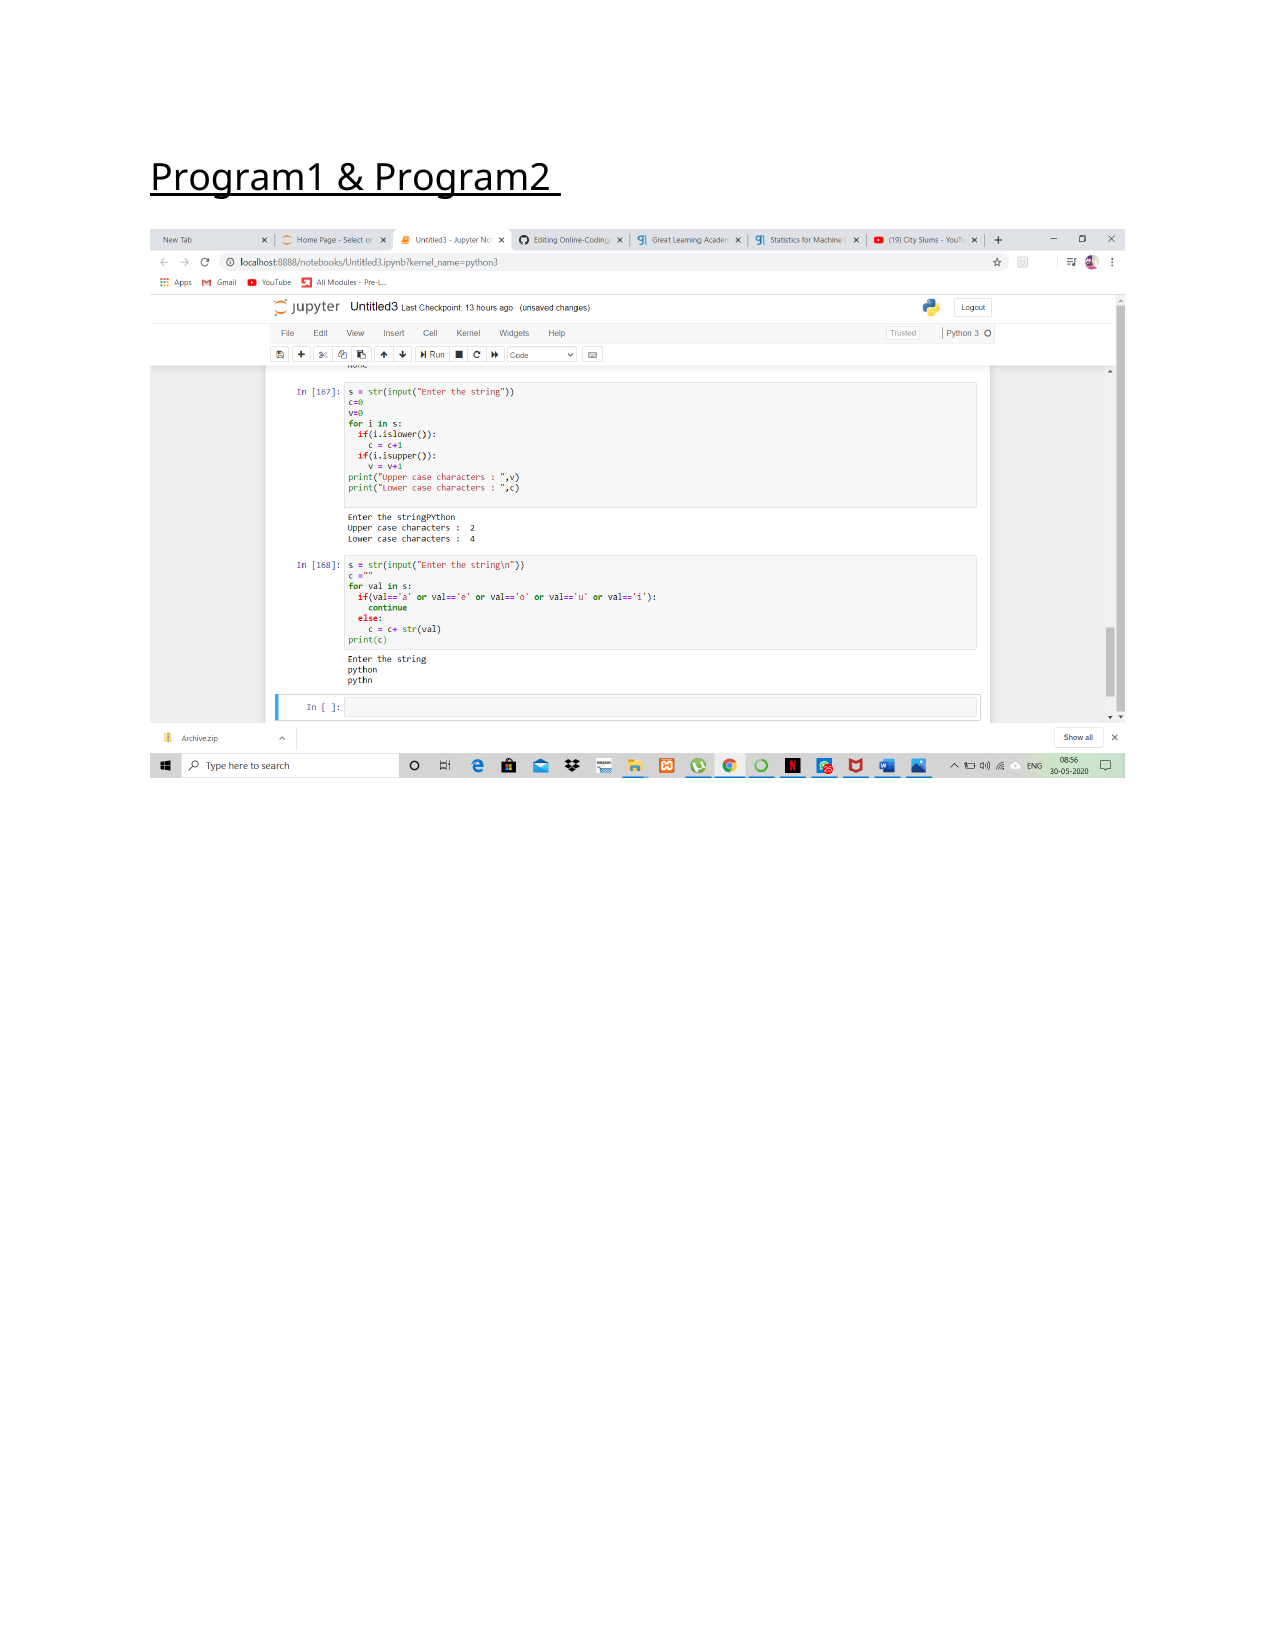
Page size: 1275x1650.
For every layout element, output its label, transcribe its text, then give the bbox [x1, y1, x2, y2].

text Program1 & Program2 [150, 150, 1125, 201]
picture [150, 229, 1125, 778]
